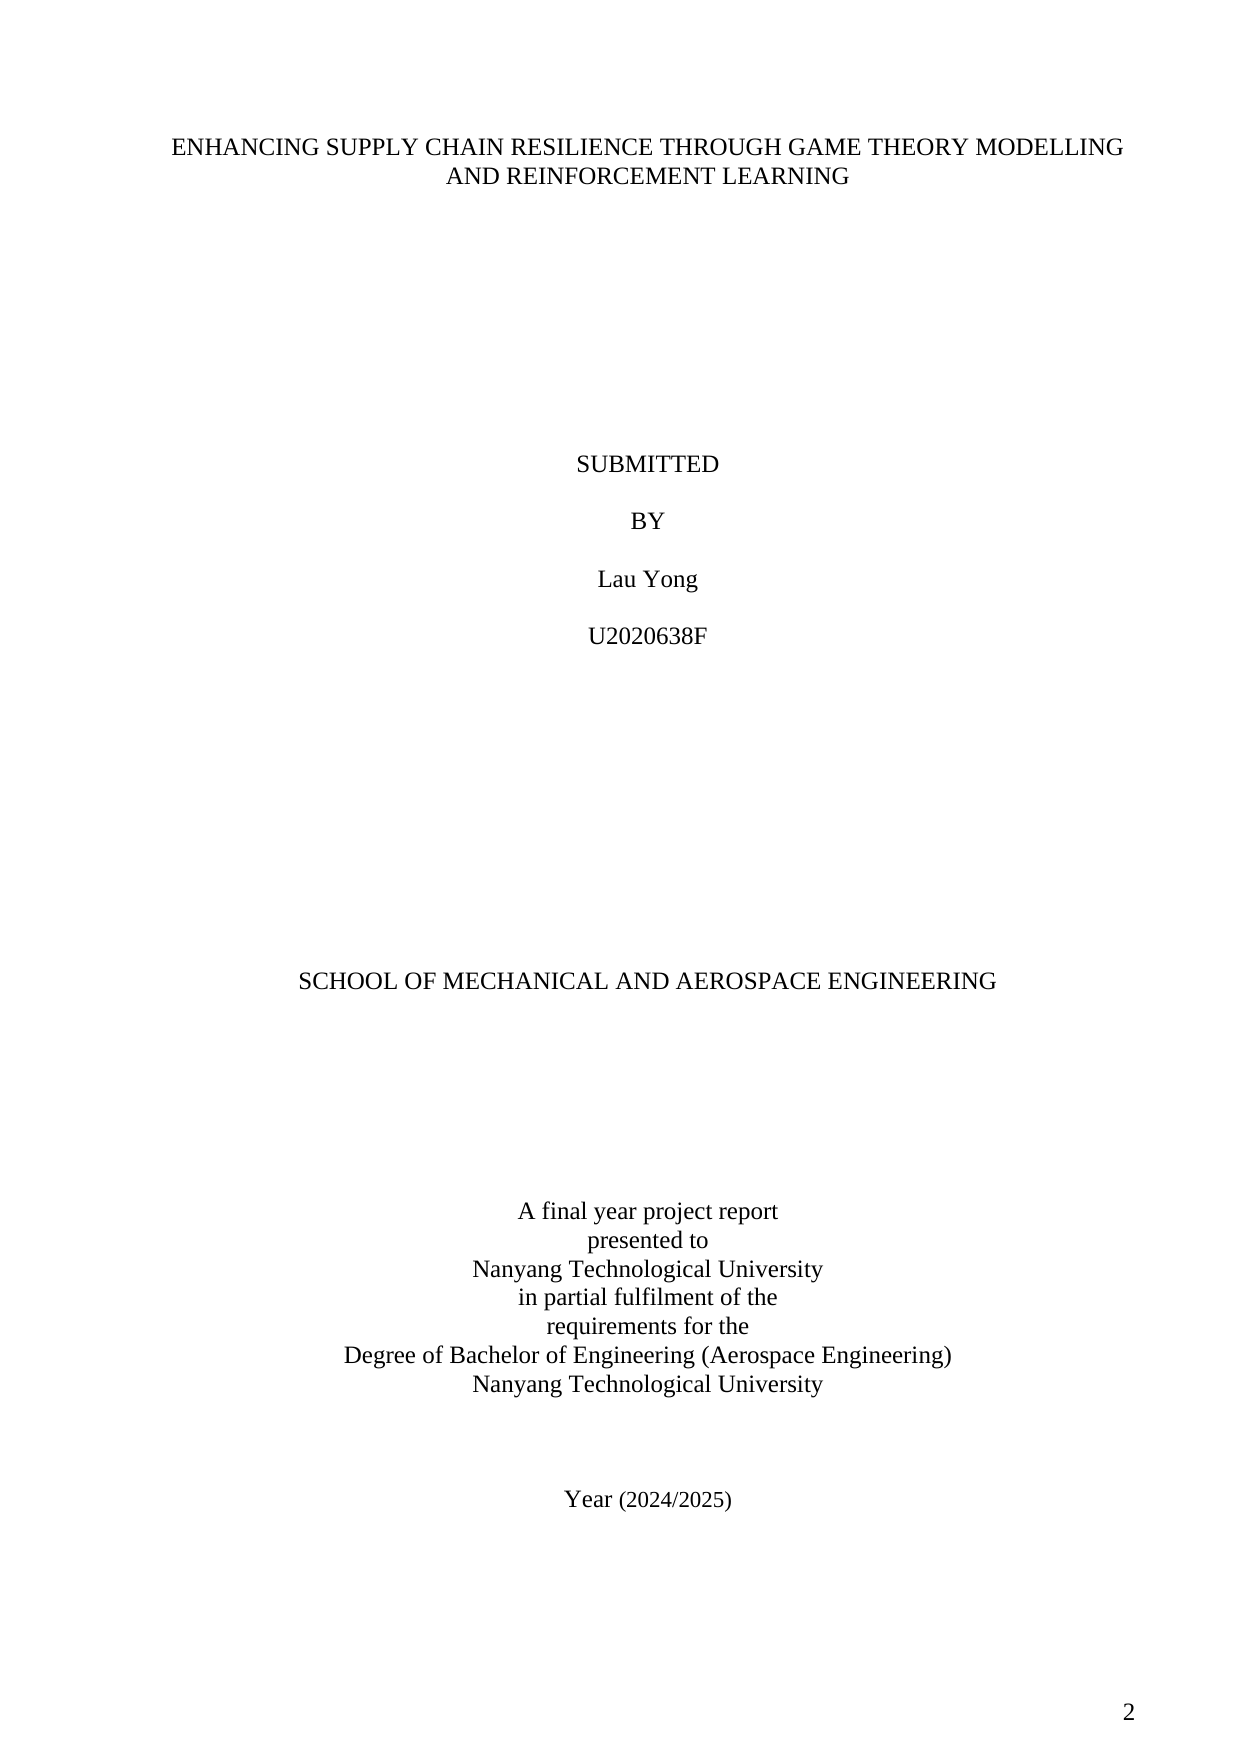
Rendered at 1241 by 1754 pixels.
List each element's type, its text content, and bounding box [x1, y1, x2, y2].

text ENHANCING SUPPLY CHAIN RESILIENCE THROUGH GAME THEORY MODELLING AND REINFORCEMENT LEARNING [150, 132, 1145, 190]
text AND AEROSPACE ENGINEERING [150, 966, 1145, 995]
text in partial fulfilment of the [150, 1282, 1145, 1311]
text Lau Yong [150, 564, 1145, 592]
text U2020638F [150, 621, 1145, 650]
text Nanyang Technological University [150, 1369, 1145, 1397]
text BY [150, 506, 1145, 535]
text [150, 1484, 1145, 1512]
text A final year project report [150, 1196, 1145, 1225]
text presented to [150, 1225, 1145, 1254]
text Nanyang Technological University [150, 1254, 1145, 1282]
text SUBMITTED [150, 449, 1145, 477]
text Degree of Bachelor of Engineering (Aerospace Engineering) [150, 1340, 1145, 1369]
text requirements for the [150, 1311, 1145, 1340]
